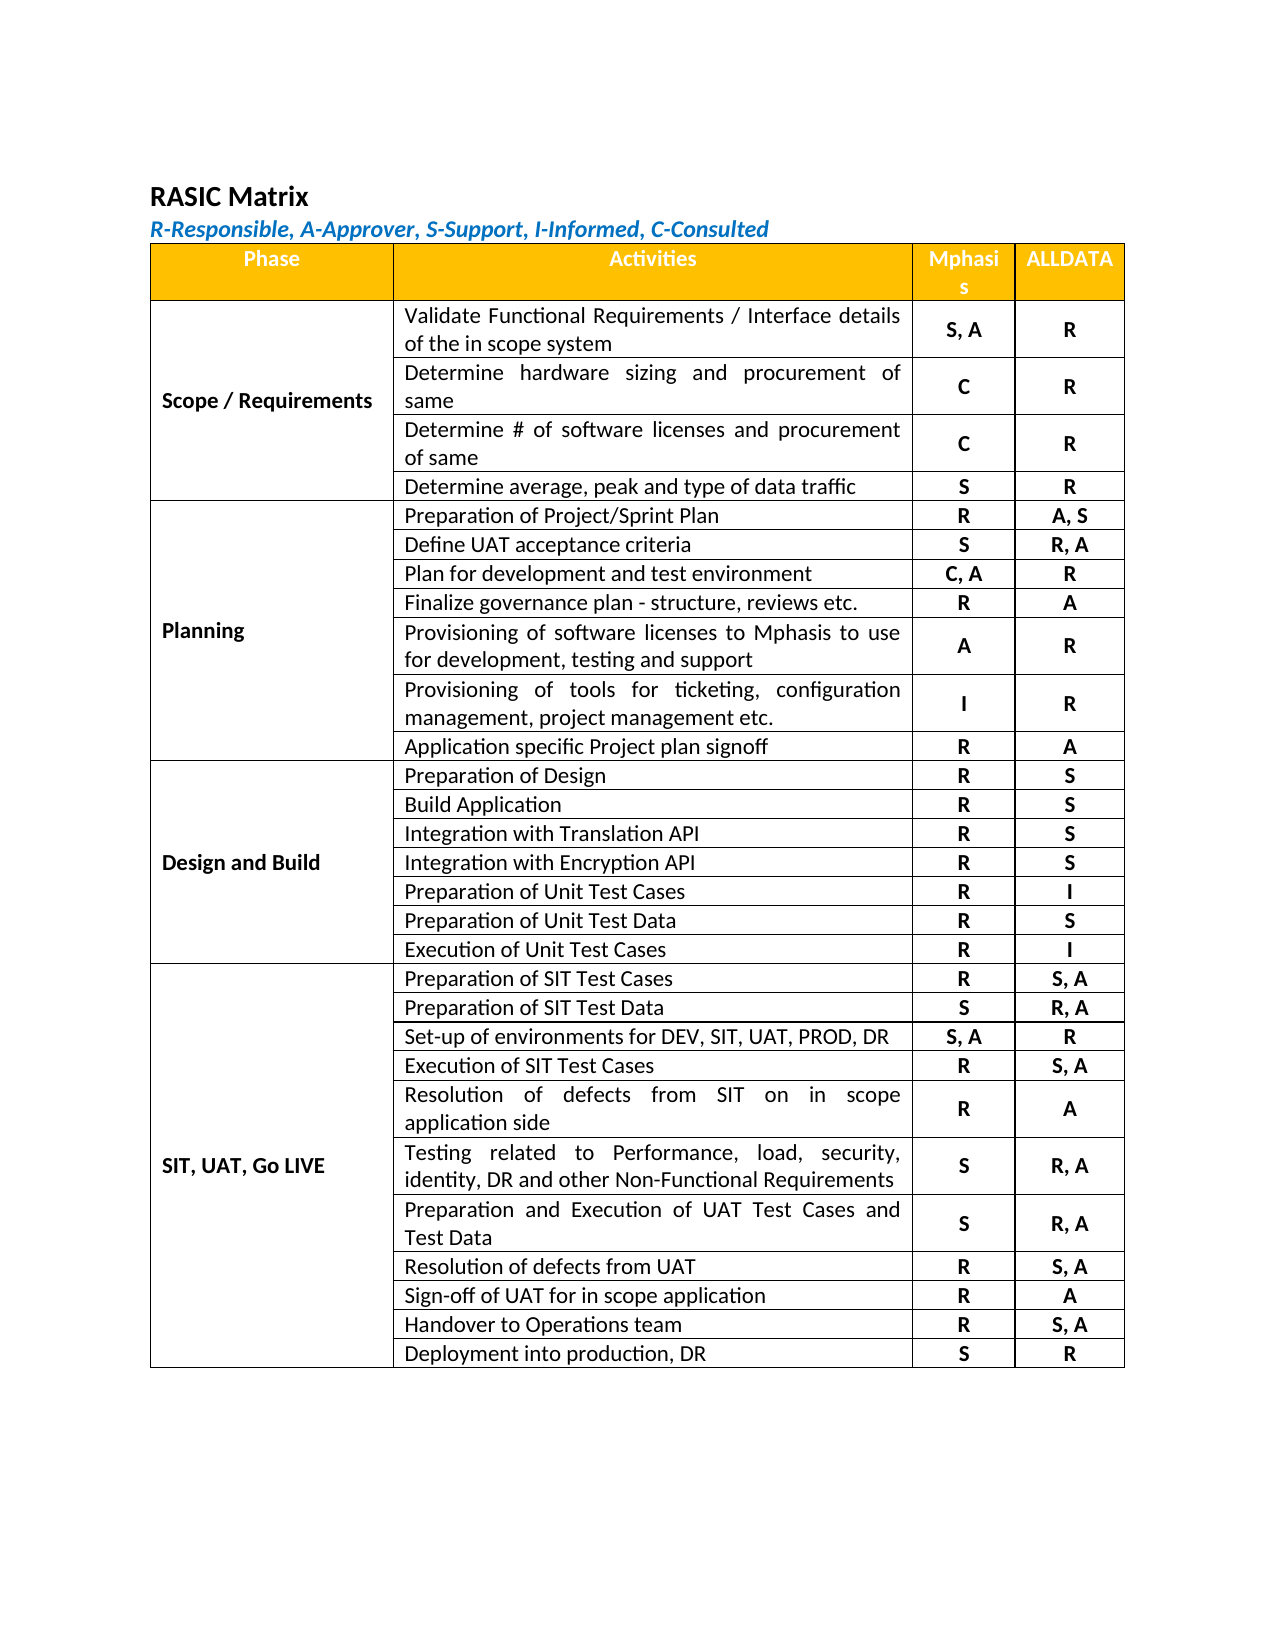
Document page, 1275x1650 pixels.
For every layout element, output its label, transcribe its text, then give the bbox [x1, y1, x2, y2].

table_cell R [913, 964, 1014, 992]
table_cell Preparation of SIT Test Cases [394, 964, 912, 992]
table_cell R [1016, 618, 1124, 674]
table_cell S [913, 1195, 1014, 1251]
table_cell R [1016, 560, 1124, 587]
text RASIC Matrix [150, 178, 1125, 214]
table_cell Finalize governance plan - structure, reviews etc. [394, 589, 912, 617]
table_cell R [1016, 415, 1124, 471]
table_cell Execution of Unit Test Cases [394, 935, 912, 963]
table_cell S [1016, 819, 1124, 847]
table_cell Integration with Translation API [394, 819, 912, 847]
table_cell Application specific Project plan signoff [394, 732, 912, 760]
table_cell R [1016, 301, 1124, 357]
table_cell Define UAT acceptance criteria [394, 530, 912, 558]
table_cell R [913, 1252, 1014, 1280]
table_cell Preparation of Unit Test Cases [394, 877, 912, 905]
table_cell Validate Functional Requirements / Interface details of the in scope system [394, 301, 912, 357]
table_cell R, A [1016, 993, 1124, 1021]
table_cell R [913, 848, 1014, 876]
table_cell S [1016, 790, 1124, 818]
table_cell SIT, UAT, Go LIVE [151, 964, 393, 1367]
table_cell R [913, 589, 1014, 617]
table_cell A [1016, 589, 1124, 617]
table_cell R, A [1016, 1195, 1124, 1251]
table_cell Determine # of software licenses and procurement of same [394, 415, 912, 471]
table_cell Build Application [394, 790, 912, 818]
table_cell S [1016, 848, 1124, 876]
table_cell Plan for development and test environment [394, 560, 912, 587]
table_cell Planning [151, 501, 393, 760]
table_cell A [1016, 1281, 1124, 1309]
table_cell S, A [1016, 1051, 1124, 1079]
table_cell Preparation of Unit Test Data [394, 906, 912, 934]
table_cell A [1016, 1081, 1124, 1137]
table_cell A, S [1016, 501, 1124, 529]
table_cell R [913, 819, 1014, 847]
table_cell C [913, 358, 1014, 414]
table_cell S [913, 1138, 1014, 1194]
table_cell Set-up of environments for DEV, SIT, UAT, PROD, DR [394, 1023, 912, 1050]
table_cell R [1016, 358, 1124, 414]
table_header Mphasis [913, 244, 1014, 300]
table_cell A [1016, 732, 1124, 760]
table_cell Provisioning of tools for ticketing, configuration management, project management etc. [394, 675, 912, 731]
table_cell Handover to Operations team [394, 1310, 912, 1338]
table_cell Sign-off of UAT for in scope application [394, 1281, 912, 1309]
table_cell Integration with Encryption API [394, 848, 912, 876]
table_cell C, A [913, 560, 1014, 587]
table_cell Execution of SIT Test Cases [394, 1051, 912, 1079]
table_cell S [913, 1339, 1014, 1367]
table_cell R, A [1016, 530, 1124, 558]
table_cell Determine hardware sizing and procurement of same [394, 358, 912, 414]
table_cell R [913, 877, 1014, 905]
table_cell R [913, 761, 1014, 789]
table_cell R [1016, 472, 1124, 500]
table_cell S [913, 530, 1014, 558]
table_cell S [1016, 761, 1124, 789]
table_cell R [1016, 1023, 1124, 1050]
table_cell R [913, 906, 1014, 934]
table_cell S, A [913, 1023, 1014, 1050]
table_cell I [1016, 877, 1124, 905]
table_cell Preparation of Project/Sprint Plan [394, 501, 912, 529]
table_cell S, A [1016, 1252, 1124, 1280]
table_cell Design and Build [151, 761, 393, 963]
table_cell S [913, 993, 1014, 1021]
table_cell Preparation of Design [394, 761, 912, 789]
table_cell R [913, 790, 1014, 818]
table_cell Provisioning of software licenses to Mphasis to use for development, testing and support [394, 618, 912, 674]
table_cell Resolution of defects from UAT [394, 1252, 912, 1280]
table_cell Testing related to Performance, load, security, identity, DR and other Non-Functional Requirements [394, 1138, 912, 1194]
text R-Responsible, A-Approver, S-Support, I-Informed, C-Consulted [150, 214, 1125, 243]
table_cell R [913, 935, 1014, 963]
table_cell A [913, 618, 1014, 674]
table_cell Preparation and Execution of UAT Test Cases and Test Data [394, 1195, 912, 1251]
table_cell R [913, 1081, 1014, 1137]
table_cell R [913, 1310, 1014, 1338]
table_cell Deployment into production, DR [394, 1339, 912, 1367]
table_cell R [913, 732, 1014, 760]
table_cell I [1016, 935, 1124, 963]
table_cell Scope / Requirements [151, 301, 393, 500]
table_cell Preparation of SIT Test Data [394, 993, 912, 1021]
table_cell Resolution of defects from SIT on in scope application side [394, 1081, 912, 1137]
table_header Activities [394, 244, 912, 300]
table_header Phase [151, 244, 393, 300]
table_cell C [913, 415, 1014, 471]
table_cell R [913, 501, 1014, 529]
table_cell R [913, 1051, 1014, 1079]
table_cell R [913, 1281, 1014, 1309]
table_cell S [1016, 906, 1124, 934]
table_cell I [913, 675, 1014, 731]
table_cell S, A [1016, 964, 1124, 992]
table_header ALLDATA [1016, 244, 1124, 300]
table_cell S [913, 472, 1014, 500]
table_cell R [1016, 1339, 1124, 1367]
table_cell R [1016, 675, 1124, 731]
table_cell R, A [1016, 1138, 1124, 1194]
table_cell S, A [1016, 1310, 1124, 1338]
table_cell Determine average, peak and type of data traffic [394, 472, 912, 500]
table_cell S, A [913, 301, 1014, 357]
